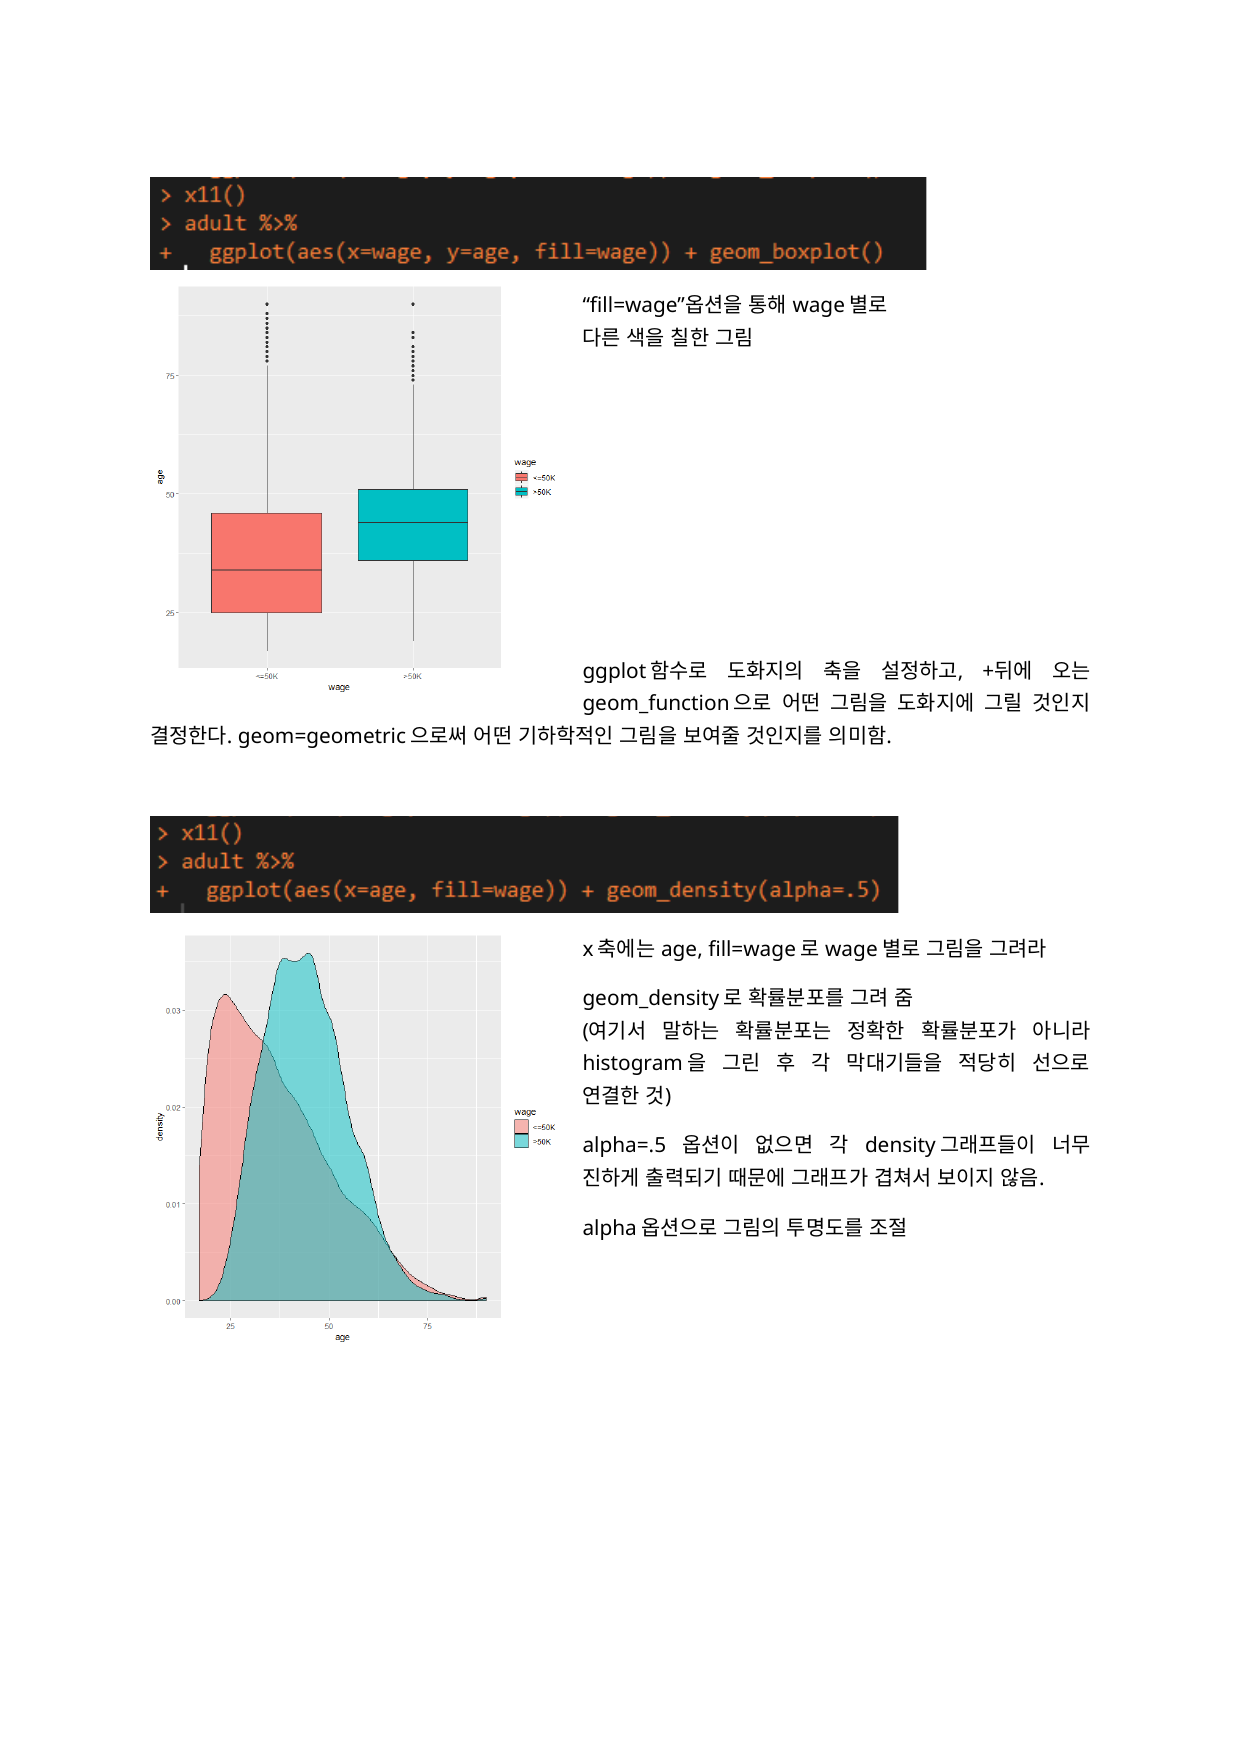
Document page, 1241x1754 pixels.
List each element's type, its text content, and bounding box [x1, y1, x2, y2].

text “fill=wage”옵션을 통해 wage별로 다른 색을 칠한 그림 [564, 288, 1090, 351]
picture [150, 282, 564, 696]
text alpha=.5 옵션이 없으면 각 density그래프들이 너무 진하게 출력되기 때문에 그래프가 겹쳐서 보이지 않음. [564, 1129, 1090, 1192]
picture [150, 816, 899, 913]
text geom_density로 확률분포를 그려 줌 (여기서 말하는 확률분포는 정확한 확률분포가 아니라 histogram을 그린 후 각 막대기들을 적당히 선으로 연결한 것) [564, 981, 1090, 1109]
text x축에는 age, fill=wage로 wage별로 그림을 그려라 [564, 932, 1090, 962]
text ggplot함수로 도화지의 축을 설정하고, +뒤에 오는 geom_function으로 어떤 그림을 도화지에 그릴 것인지 결정한다. geom=geometric으로써 어떤 기하학적인 그림을 보여줄 것인지를 의미함. [150, 654, 1090, 750]
picture [150, 931, 564, 1346]
picture [150, 177, 927, 270]
text alpha옵션으로 그림의 투명도를 조절 [150, 1211, 1090, 1376]
